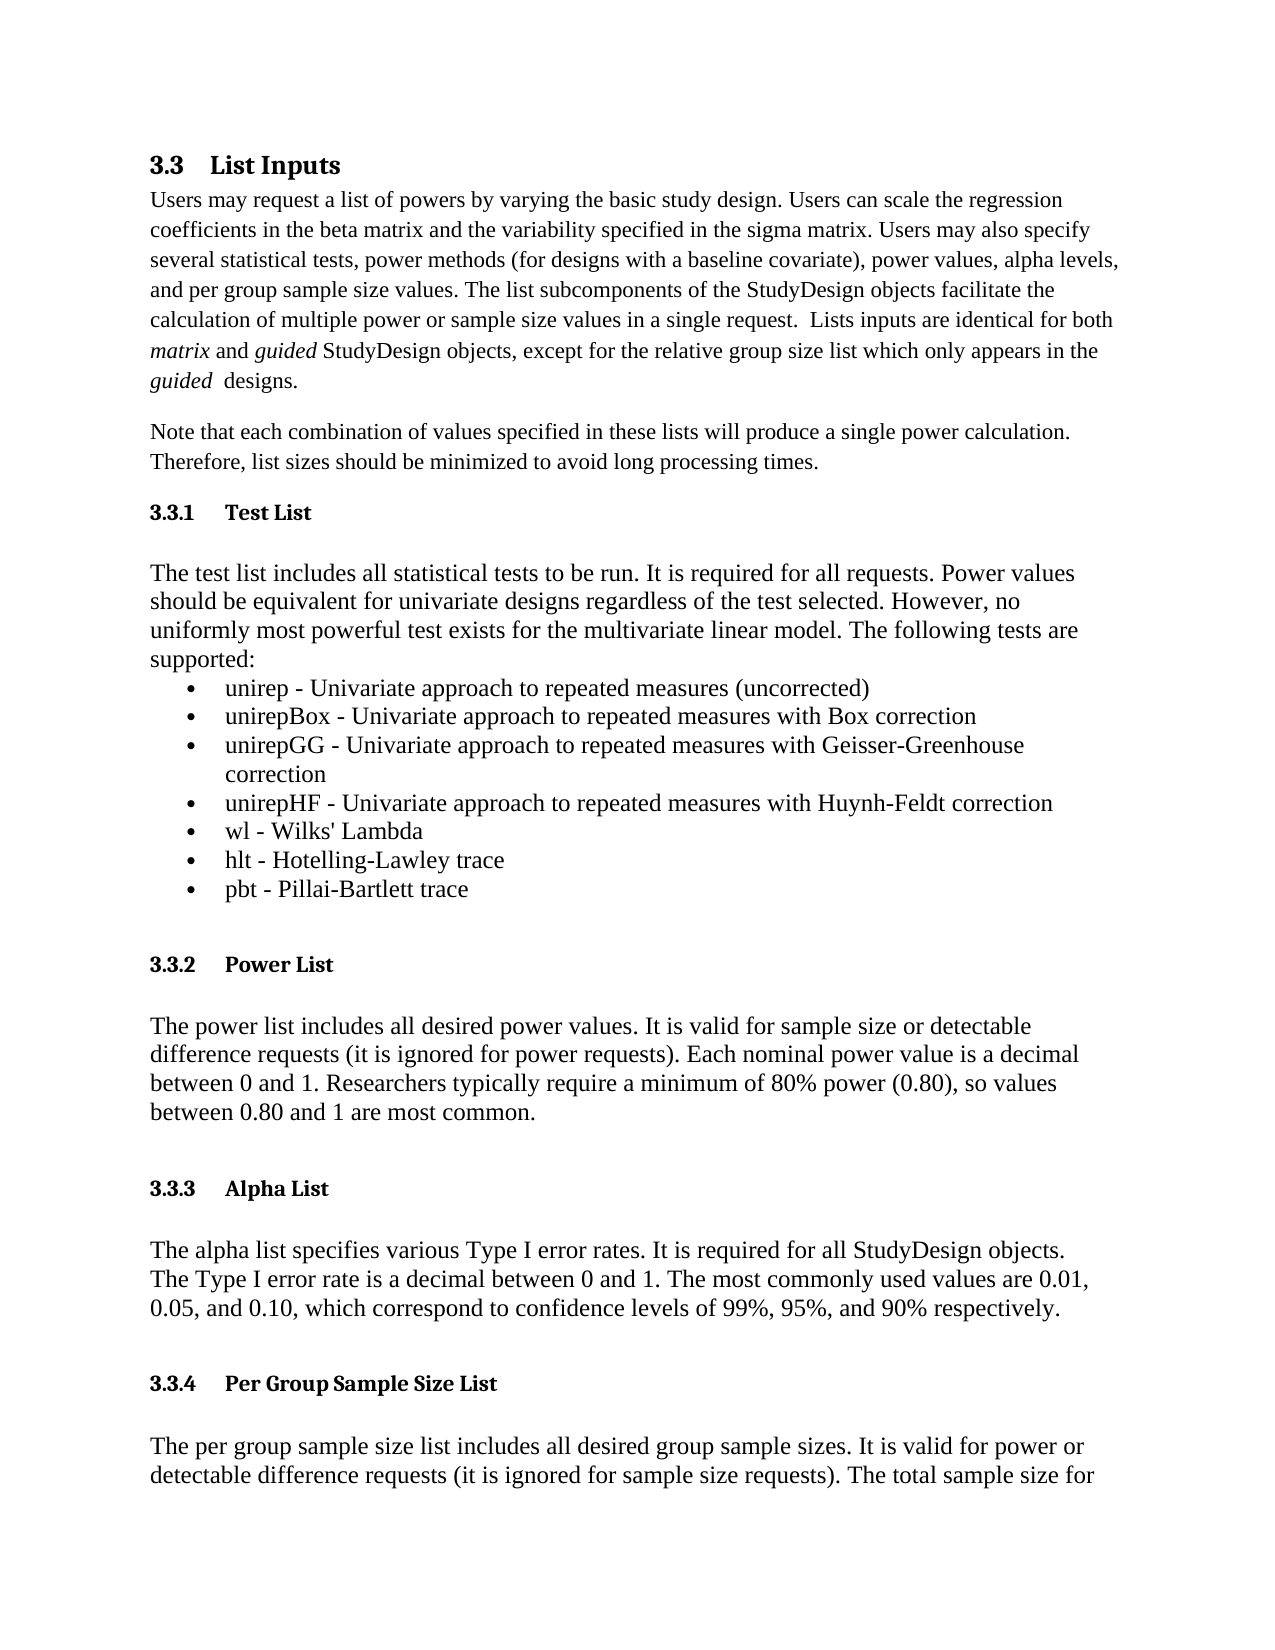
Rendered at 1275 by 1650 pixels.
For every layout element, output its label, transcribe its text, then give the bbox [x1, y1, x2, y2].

text Users may request a list of powers by varying the basic study design. Users can scale the regression coefficients in the beta matrix and the variability specified in the sigma matrix. Users may also specify several statistical tests, power methods (for designs with a baseline covariate), power values, alpha levels, and per group sample size values. The list subcomponents of the StudyDesign objects facilitate the calculation of multiple power or sample size values in a single request. Lists inputs are identical for both matrix and guided StudyDesign objects, except for the relative group size list which only appears in the guided designs. [150, 186, 1125, 393]
subtitle Alpha List [150, 1175, 1125, 1202]
subtitle List Inputs [150, 150, 1125, 181]
text The Type I error rate is a decimal between 0 and 1. The most commonly used values are 0.01, 0.05, and 0.10, which correspond to confidence levels of 99%, 95%, and 90% respectively. [150, 1264, 1125, 1321]
text The alpha list specifies various Type I error rates. It is required for all StudyDesign objects. [150, 1235, 1125, 1264]
text The test list includes all statistical tests to be run. It is required for all requests. Power values should be equivalent for univariate designs regardless of the test selected. However, no uniformly most powerful test exists for the multivariate linear model. The following tests are supported: [150, 558, 1125, 673]
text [150, 1431, 1125, 1488]
list wl - Wilks' Lambda [187, 816, 1125, 845]
text The power list includes all desired power values. It is valid for sample size or detectable difference requests (it is ignored for power requests). Each nominal power value is a decimal between 0 and 1. Researchers typically require a minimum of 80% power (0.80), so values between 0.80 and 1 are most common. [150, 1011, 1125, 1126]
list pbt - Pillai-Bartlett trace [187, 874, 1125, 903]
text Note that each combination of values specified in these lists will produce a single power calculation. Therefore, list sizes should be minimized to avoid long processing times. [150, 418, 1125, 474]
list unirep - Univariate approach to repeated measures (uncorrected) [187, 673, 1125, 701]
subtitle Per Group Sample Size List [150, 1371, 1125, 1397]
list unirepGG - Univariate approach to repeated measures with Geisser-Greenhouse correction [187, 730, 1125, 788]
subtitle Test List [150, 499, 1125, 526]
list unirepHF - Univariate approach to repeated measures with Huynh-Feldt correction [187, 788, 1125, 816]
list hlt - Hotelling-Lawley trace [187, 845, 1125, 874]
subtitle Power List [150, 952, 1125, 979]
list unirepBox - Univariate approach to repeated measures with Box correction [187, 701, 1125, 730]
